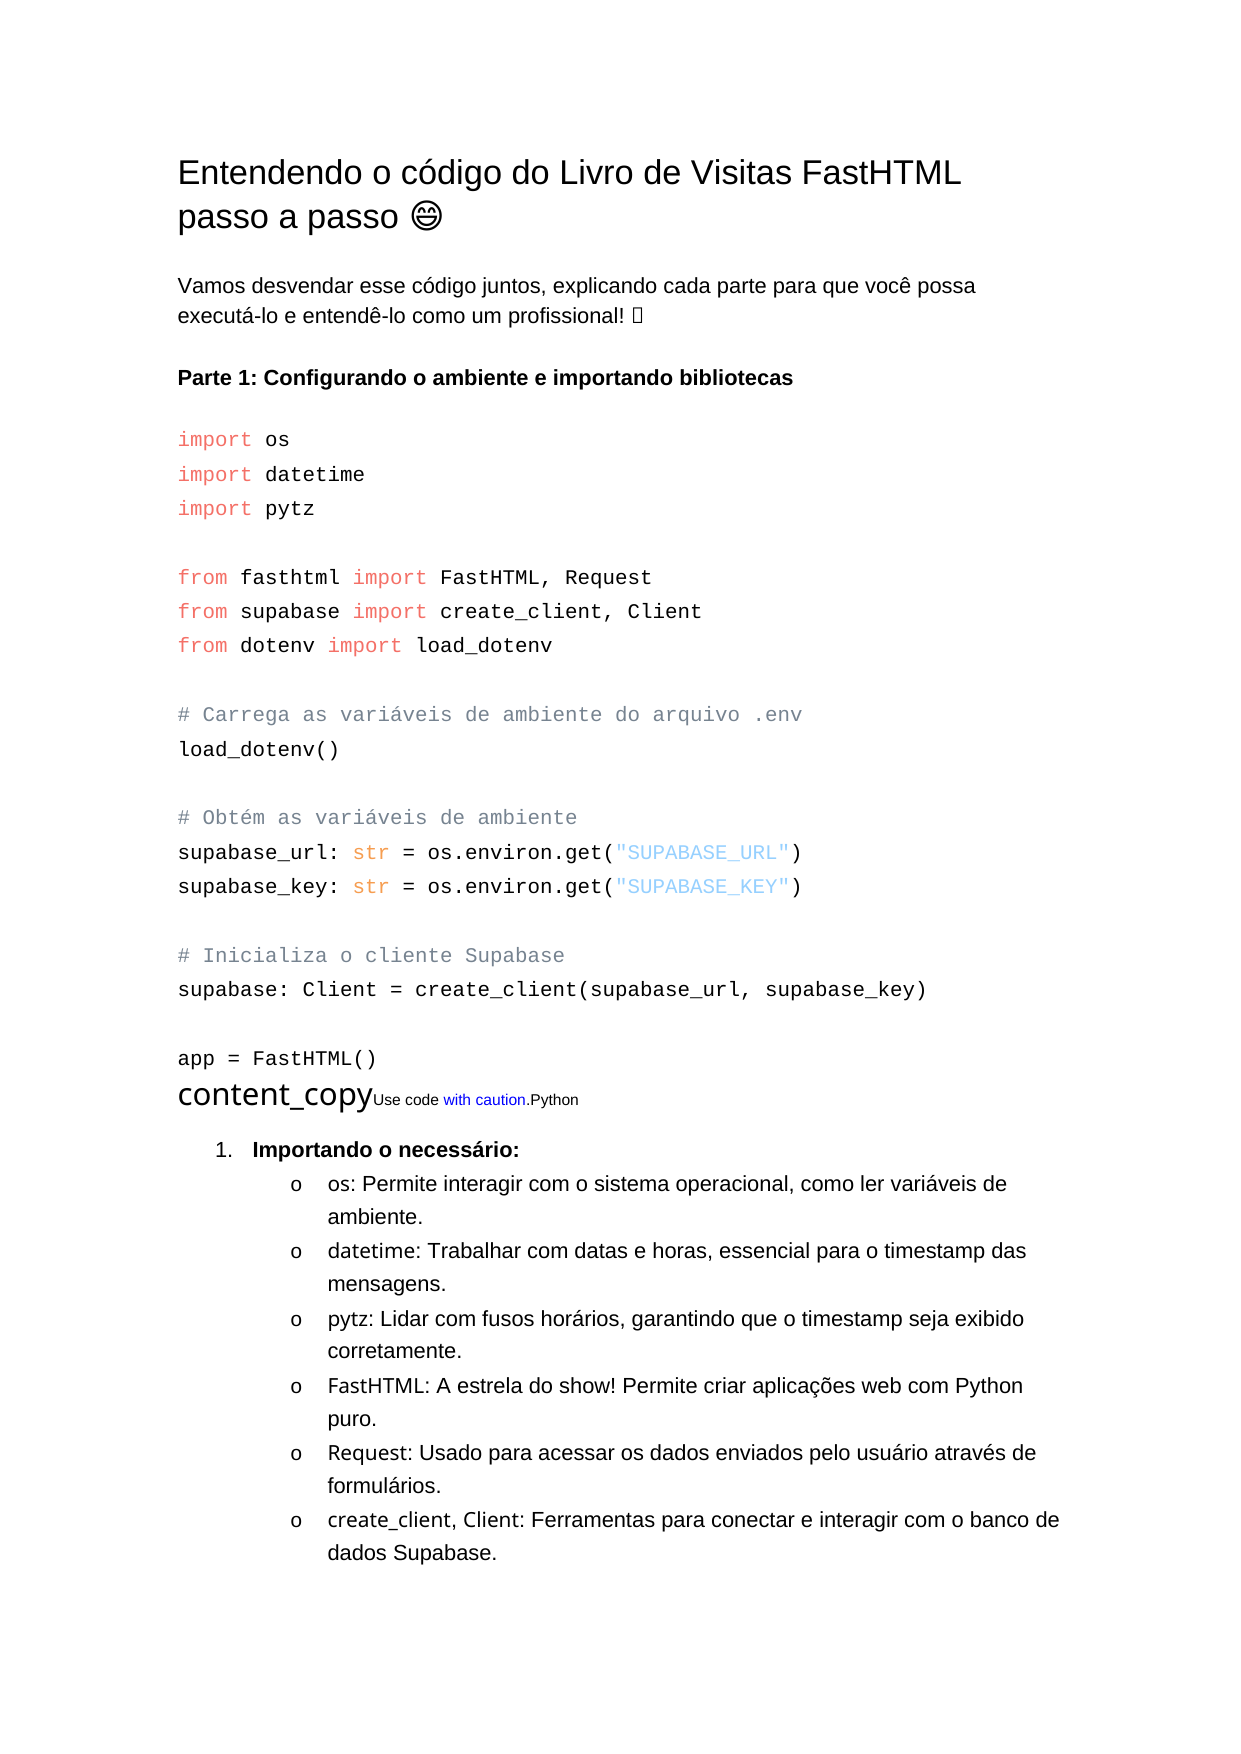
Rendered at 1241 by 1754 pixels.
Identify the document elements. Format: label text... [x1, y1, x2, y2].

text Parte 1: Configurando o ambiente e importando bibliotecas [177, 359, 1063, 390]
list FastHTML: A estrela do show! Permite criar aplicações web com Python puro. [290, 1368, 1063, 1431]
text Vamos desvendar esse código juntos, explicando cada parte para que você possa executá-lo e entendê-lo como um profissional! 💪 [177, 267, 1063, 330]
text supabase: Client = create_client(supabase_url, supabase_key) [177, 968, 1063, 1003]
list datetime: Trabalhar com datas e horas, essencial para o timestamp das mensagens. [290, 1234, 1063, 1296]
text from dotenv import load_dotenv [177, 625, 1063, 659]
list Request: Usado para acessar os dados enviados pelo usuário através de formulários. [290, 1436, 1063, 1498]
text from supabase import create_client, Client [177, 590, 1063, 625]
text app = FastHTML() [177, 1037, 1063, 1072]
list create_client, Client: Ferramentas para conectar e interagir com o banco de dados Supabase. [290, 1503, 1063, 1565]
text Entendendo o código do Livro de Visitas FastHTML passo a passo 😄 [177, 148, 1063, 238]
list pytz: Lidar com fusos horários, garantindo que o timestamp seja exibido corretamente. [290, 1301, 1063, 1364]
text import datetime [177, 453, 1063, 487]
text # Inicializa o cliente Supabase [177, 934, 1063, 968]
text supabase_url: str = os.environ.get("SUPABASE_URL") [177, 831, 1063, 865]
text supabase_key: str = os.environ.get("SUPABASE_KEY") [177, 865, 1063, 900]
text import pytz [177, 487, 1063, 522]
text load_dotenv() [177, 728, 1063, 762]
text from fasthtml import FastHTML, Request [177, 556, 1063, 590]
list os: Permite interagir com o sistema operacional, como ler variáveis de ambiente. [290, 1167, 1063, 1229]
text # Carrega as variáveis de ambiente do arquivo .env [177, 693, 1063, 728]
text content_copyUse code with caution.Python [177, 1072, 1063, 1114]
list Importando o necessário: [215, 1131, 1063, 1162]
text # Obtém as variáveis de ambiente [177, 797, 1063, 831]
text import os [177, 418, 1063, 453]
